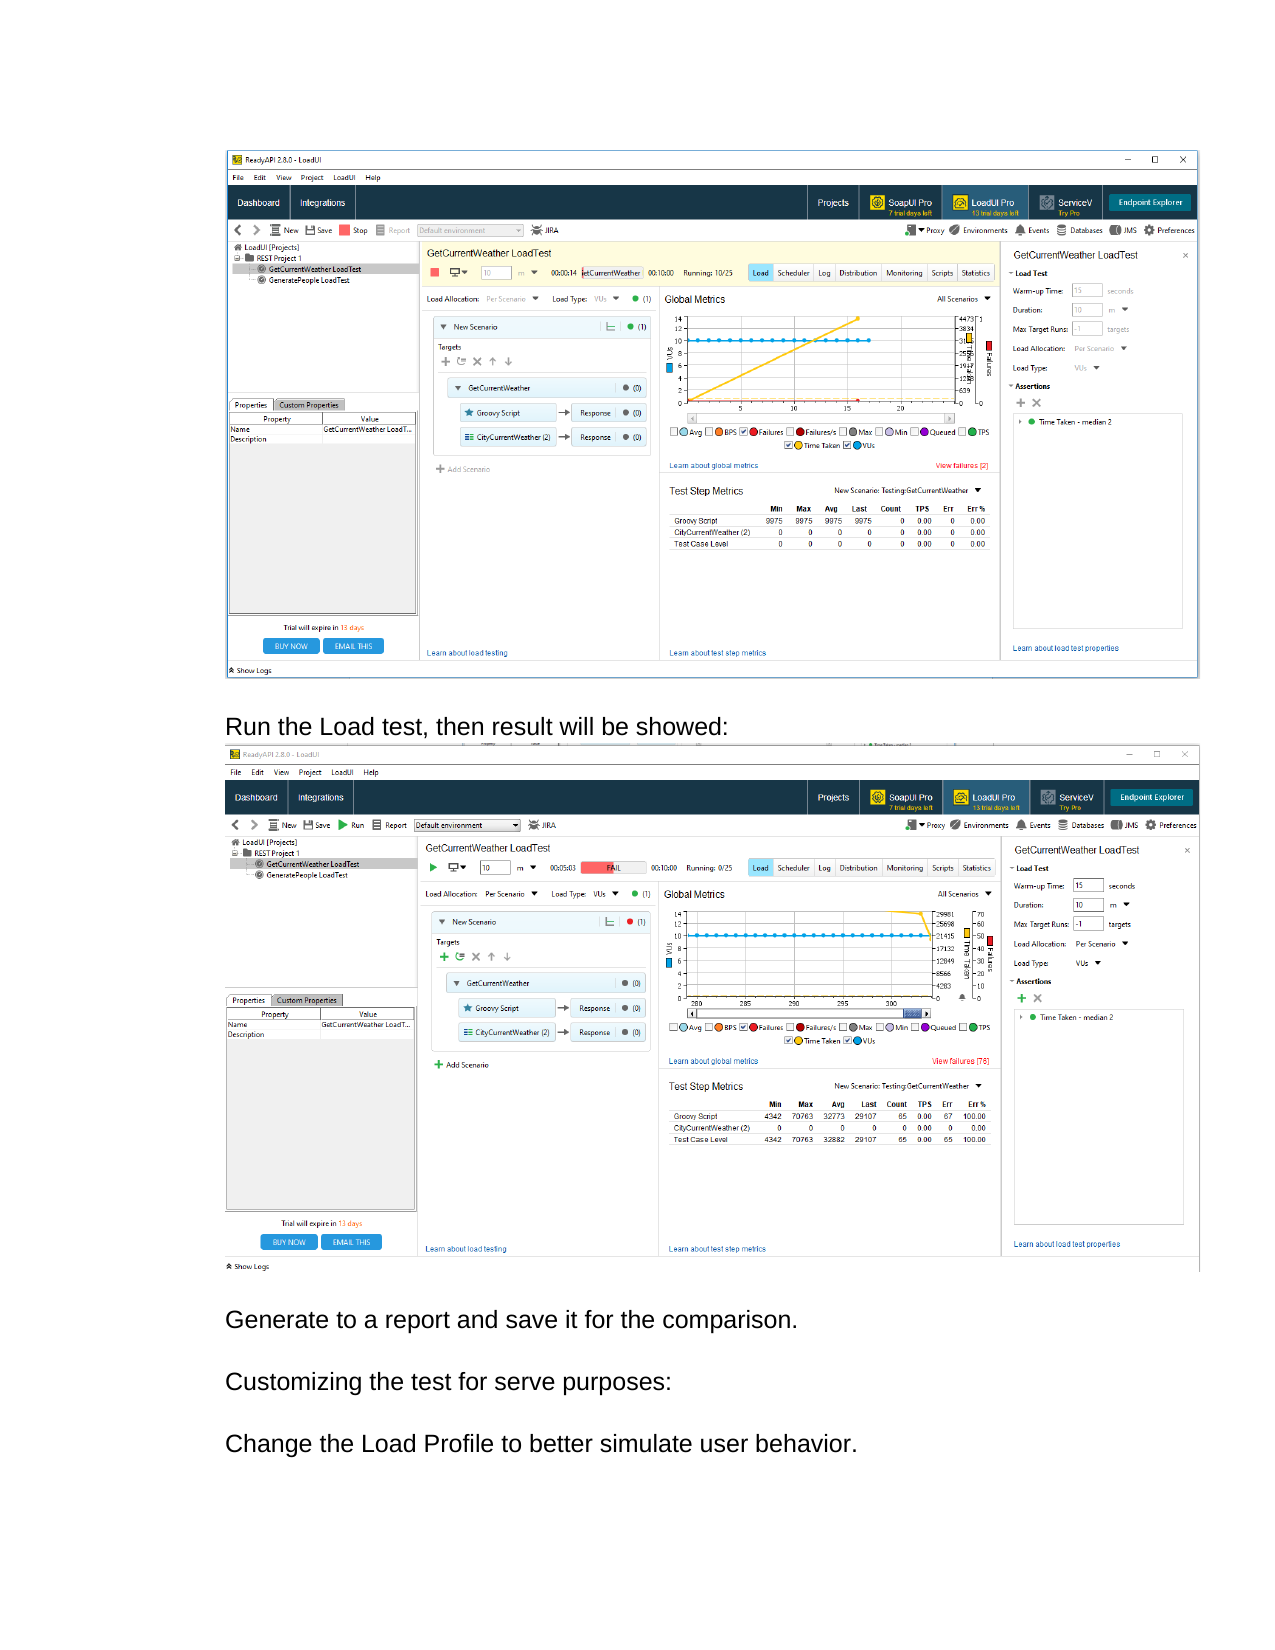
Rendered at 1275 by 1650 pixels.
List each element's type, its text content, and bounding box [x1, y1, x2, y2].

list Run the Load test, then result will be showed: [225, 712, 1125, 741]
list Customizing the test for serve purposes: [225, 1367, 1125, 1396]
picture [225, 743, 1200, 1272]
picture [225, 150, 1200, 679]
list Change the Load Profile to better simulate user behavior. [225, 1429, 1125, 1458]
list Generate to a report and save it for the comparison. [225, 1305, 1125, 1334]
